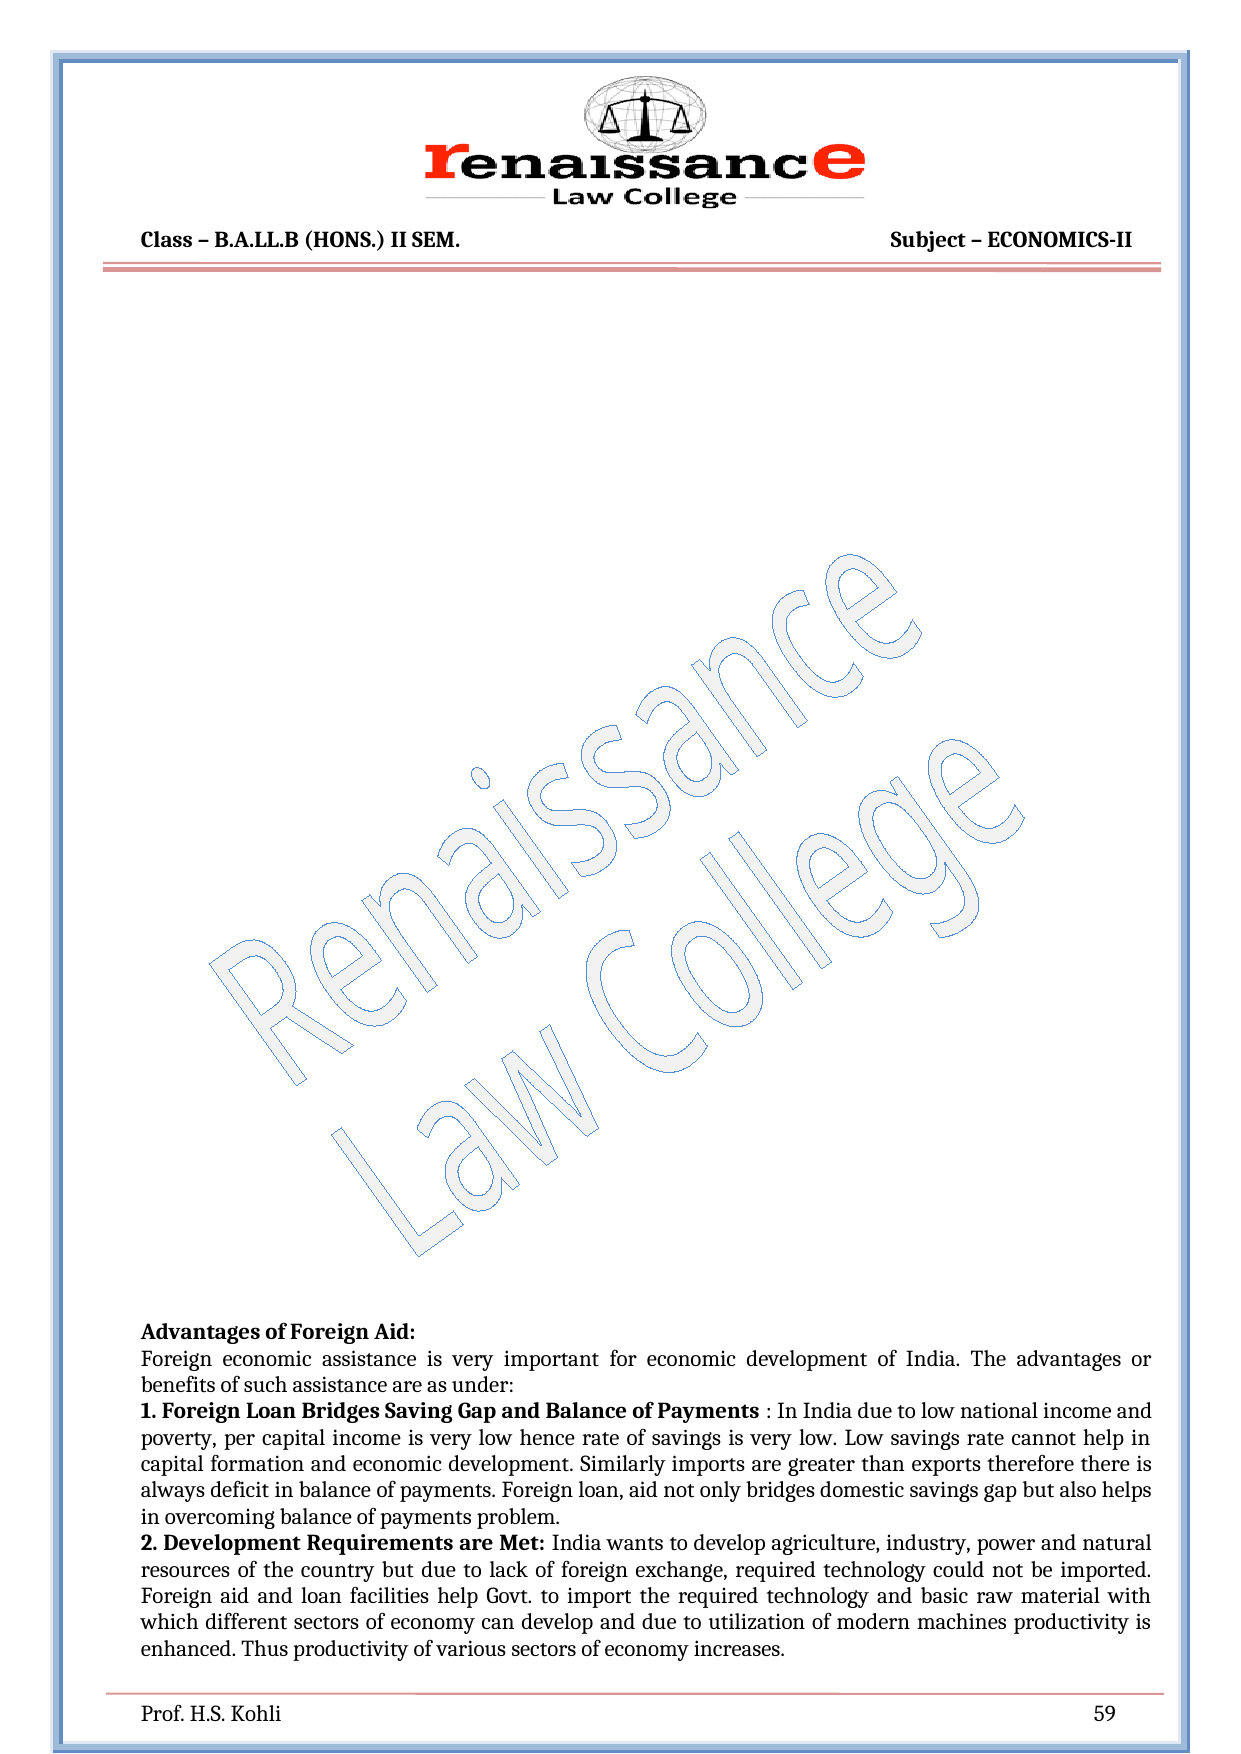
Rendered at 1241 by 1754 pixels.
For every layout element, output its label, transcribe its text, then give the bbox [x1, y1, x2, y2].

text Foreign economic assistance is very important for economic development of India. The advantages or benefits of such assistance are as under: [141, 1346, 1153, 1398]
text Advantages of Foreign Aid: [141, 1319, 1153, 1346]
text 2. Development Requirements are Met: India wants to develop agriculture, industry, power and natural resources of the country but due to lack of foreign exchange, required technology could not be imported. Foreign aid and loan facilities help Govt. to import the required technology and basic raw material with which different sectors of economy can develop and due to utilization of modern machines productivity is enhanced. Thus productivity of various sectors of economy increases. [141, 1530, 1153, 1662]
text 1. Foreign Loan Bridges Saving Gap and Balance of Payments : In India due to low national income and poverty, per capital income is very low hence rate of savings is very low. Low savings rate cannot help in capital formation and economic development. Similarly imports are greater than exports therefore there is always deficit in balance of payments. Foreign loan, aid not only bridges domestic savings gap but also helps in overcoming balance of payments problem. [141, 1398, 1153, 1530]
picture [401, 74, 893, 209]
